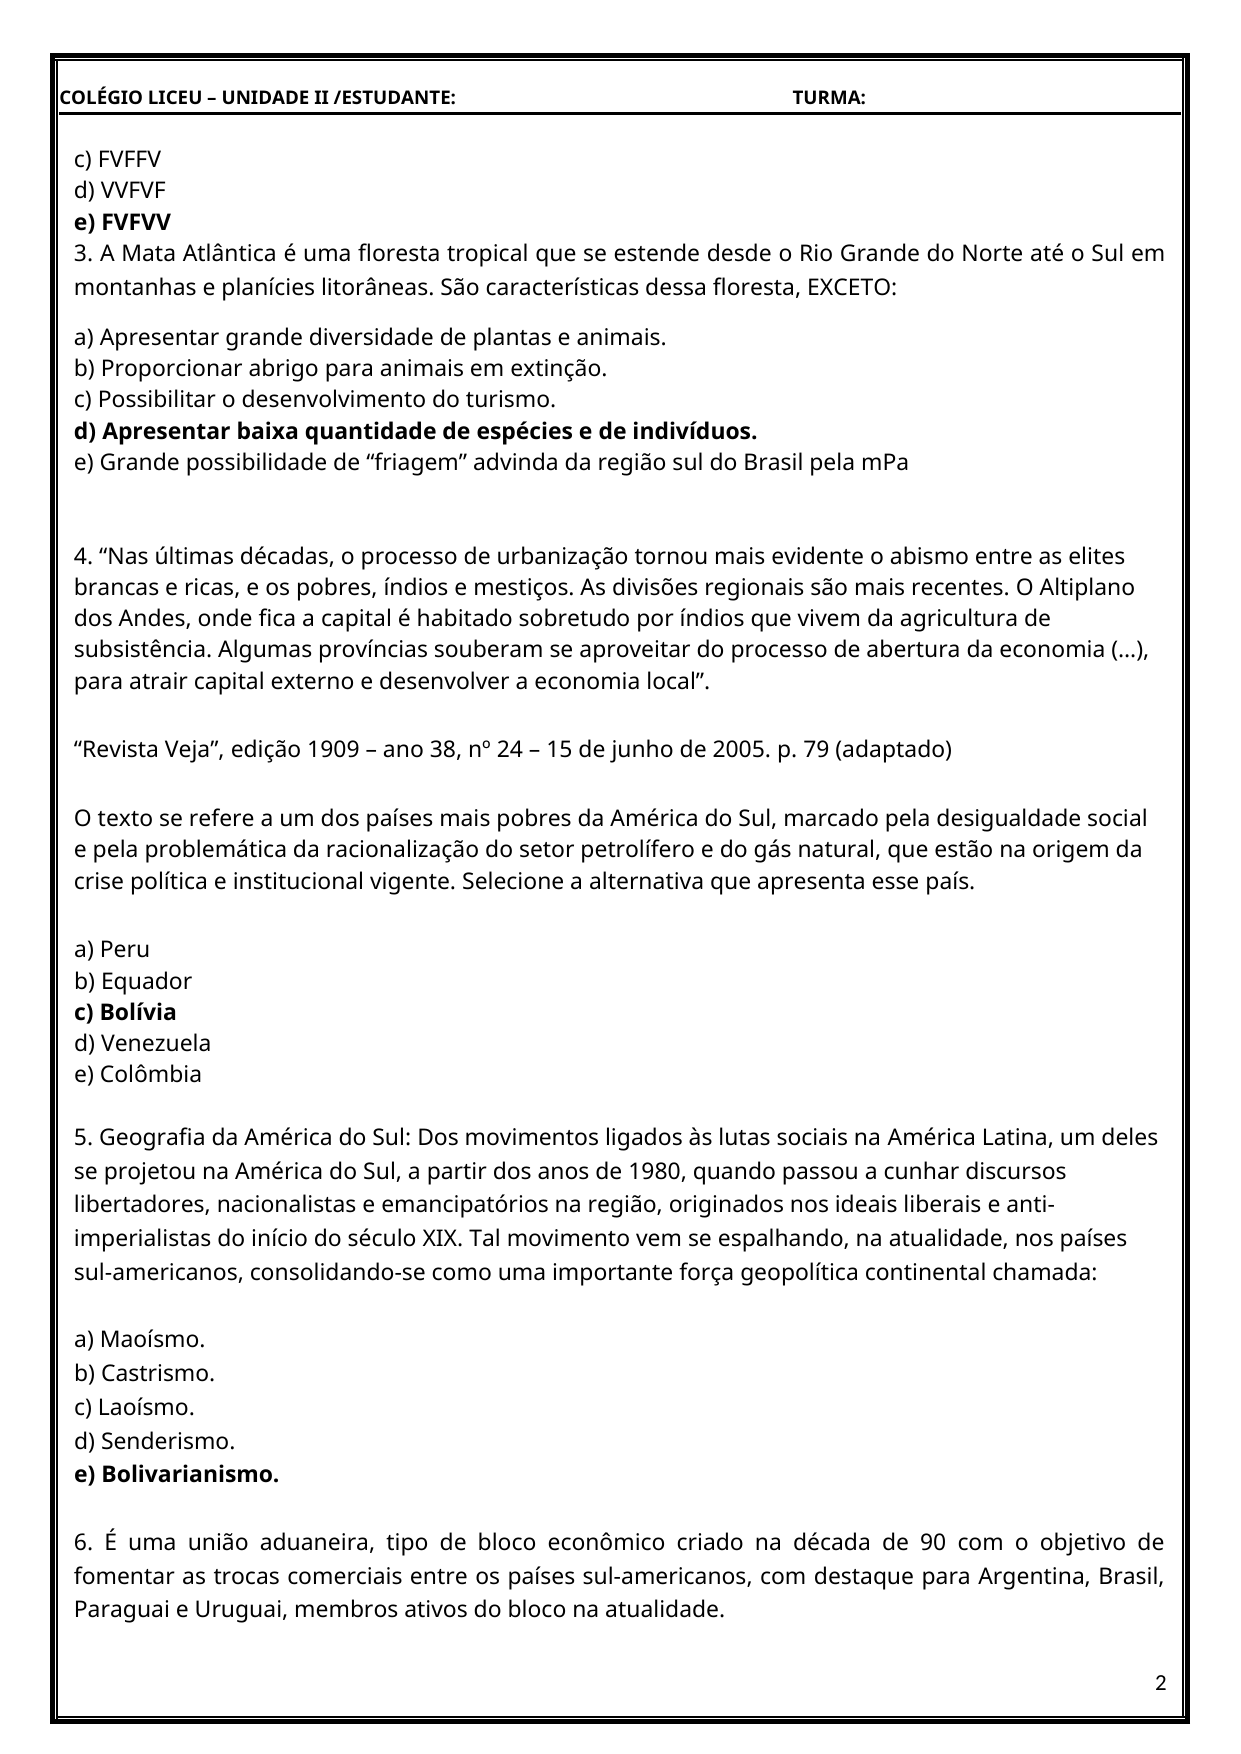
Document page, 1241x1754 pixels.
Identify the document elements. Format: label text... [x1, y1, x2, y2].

text d) Venezuela [74, 1027, 1167, 1058]
text d) Apresentar baixa quantidade de espécies e de indivíduos. [74, 415, 1167, 446]
text b) Castrismo. [74, 1357, 1167, 1388]
text d) VVFVF [74, 174, 1167, 206]
text c) FVFFV [74, 143, 1167, 174]
text a) Apresentar grande diversidade de plantas e animais. [74, 321, 1167, 352]
text b) Equador [74, 965, 1167, 996]
text O texto se refere a um dos países mais pobres da América do Sul, marcado pela desigualdade social e pela problemática da racionalização do setor petrolífero e do gás natural, que estão na origem da crise política e institucional vigente. Selecione a alternativa que apresenta esse país. [74, 802, 1167, 896]
text e) FVFVV [74, 206, 1167, 237]
text a) Peru [74, 933, 1167, 965]
text 5. Geografia da América do Sul: Dos movimentos ligados às lutas sociais na América Latina, um deles se projetou na América do Sul, a partir dos anos de 1980, quando passou a cunhar discursos libertadores, nacionalistas e emancipatórios na região, originados nos ideais liberais e anti-imperialistas do início do século XIX. Tal movimento vem se espalhando, na atualidade, nos países sul-americanos, consolidando-se como uma importante força geopolítica continental chamada: [74, 1121, 1167, 1287]
text 4. “Nas últimas décadas, o processo de urbanização tornou mais evidente o abismo entre as elites brancas e ricas, e os pobres, índios e mestiços. As divisões regionais são mais recentes. O Altiplano dos Andes, onde fica a capital é habitado sobretudo por índios que vivem da agricultura de subsistência. Algumas províncias souberam se aproveitar do processo de abertura da economia (…), para atrair capital externo e desenvolver a economia local”. [74, 540, 1167, 696]
text e) Colômbia [74, 1058, 1167, 1090]
text c) Laoísmo. [74, 1391, 1167, 1422]
text c) Bolívia [74, 996, 1167, 1027]
text c) Possibilitar o desenvolvimento do turismo. [74, 383, 1167, 415]
text e) Bolivarianismo. [74, 1458, 1167, 1490]
text “Revista Veja”, edição 1909 – ano 38, nº 24 – 15 de junho de 2005. p. 79 (adaptado) [74, 733, 1167, 765]
text 3. A Mata Atlântica é uma floresta tropical que se estende desde o Rio Grande do Norte até o Sul em montanhas e planícies litorâneas. São características dessa floresta, EXCETO: [74, 237, 1167, 302]
text b) Proporcionar abrigo para animais em extinção. [74, 352, 1167, 383]
text a) Maoísmo. [74, 1323, 1167, 1355]
text d) Senderismo. [74, 1425, 1167, 1456]
text e) Grande possibilidade de “friagem” advinda da região sul do Brasil pela mPa [74, 446, 1167, 477]
text 6. É uma união aduaneira, tipo de bloco econômico criado na década de 90 com o objetivo de fomentar as trocas comerciais entre os países sul-americanos, com destaque para Argentina, Brasil, Paraguai e Uruguai, membros ativos do bloco na atualidade. [74, 1526, 1167, 1625]
